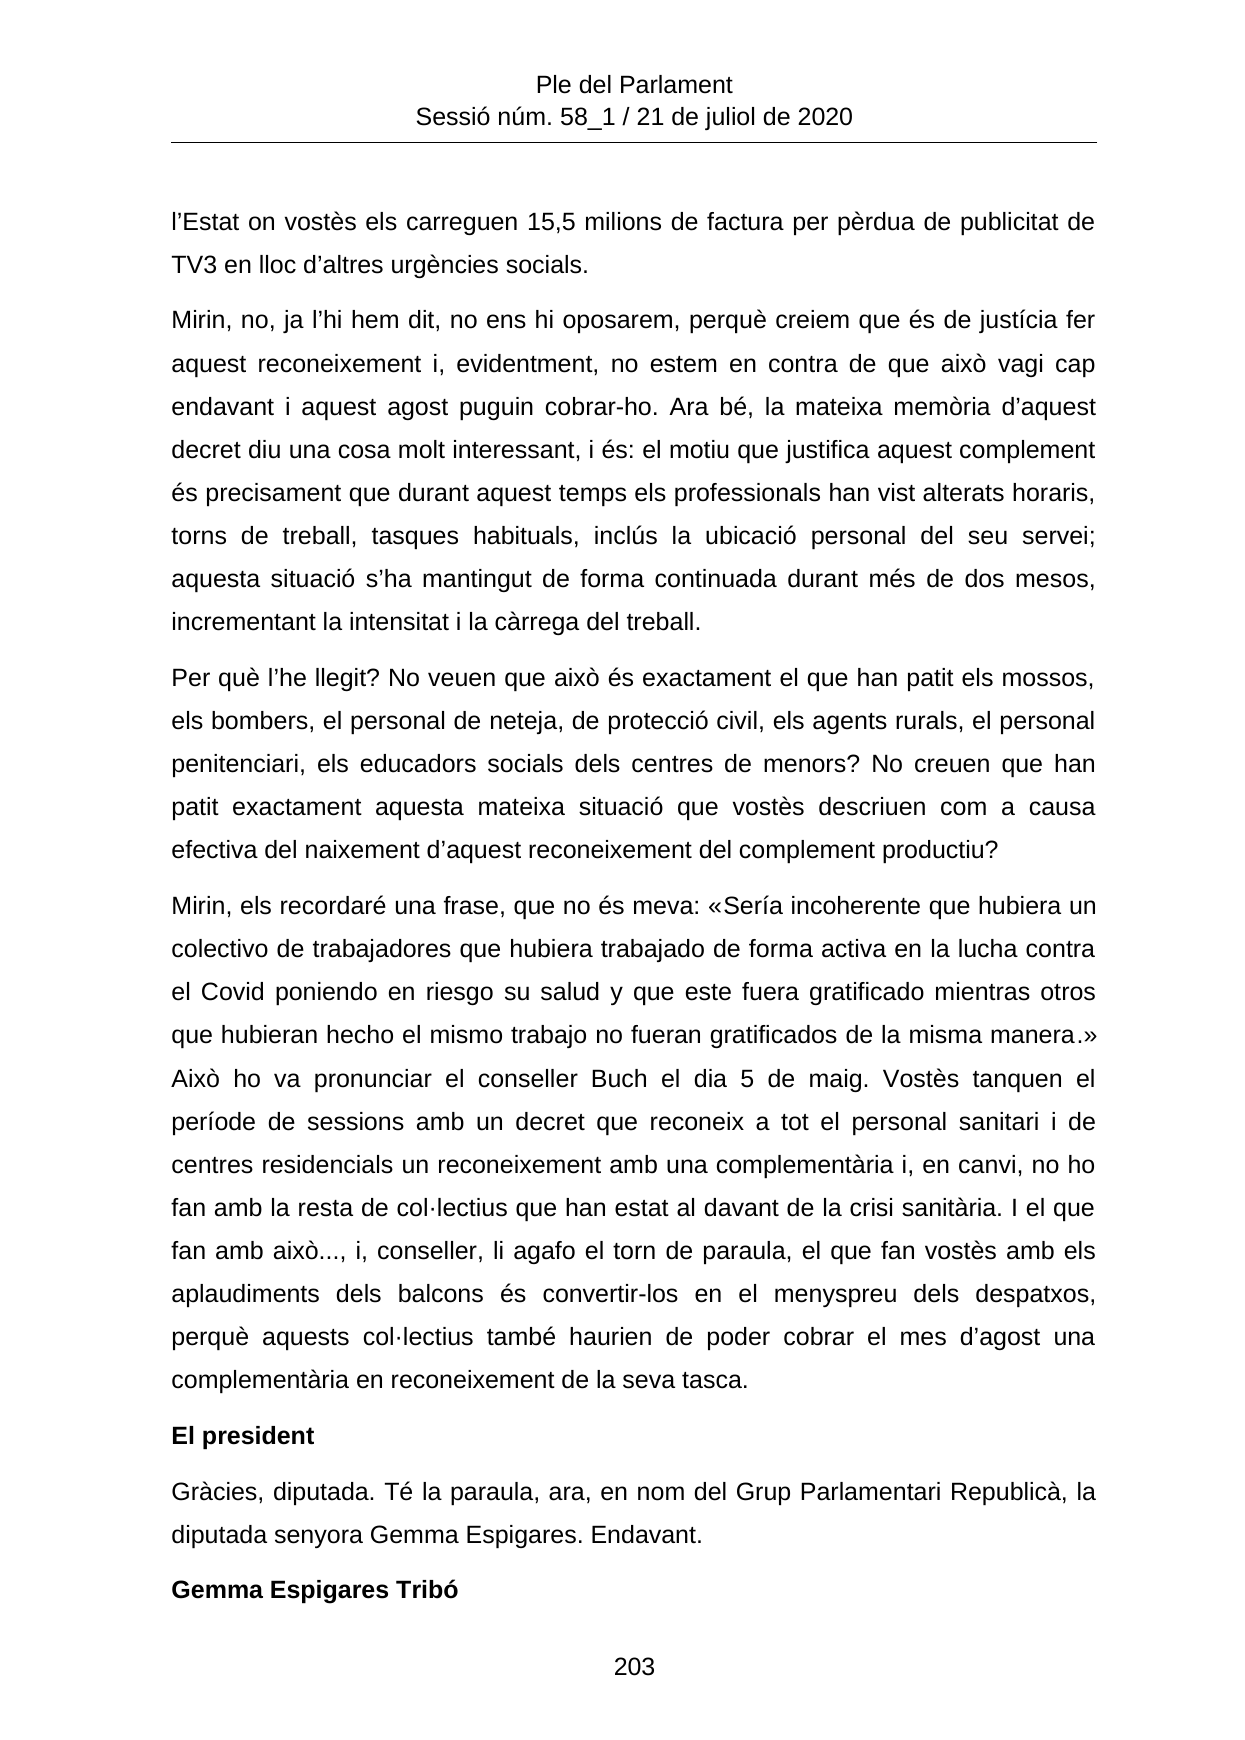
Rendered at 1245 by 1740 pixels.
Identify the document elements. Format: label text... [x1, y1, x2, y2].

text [171, 207, 1097, 279]
text Gràcies, diputada. Té la paraula, ara, en nom del Grup Parlamentari Republicà, la diputada senyora Gemma Espigares. Endavant. [171, 1477, 1097, 1549]
text Mirin, els recordaré una frase, que no és meva: «Sería incoherente que hubiera un colectivo de trabajadores que hubiera trabajado de forma activa en la lucha contra el Covid poniendo en riesgo su salud y que este fuera gratificado mientras otros que hubieran hecho el mismo trabajo no fueran gratificados de la misma manera.» Això ho va pronunciar el conseller Buch el dia 5 de maig. Vostès tanquen el període de sessions amb un decret que reconeix a tot el personal sanitari i de centres residencials un reconeixement amb una complementària i, en canvi, no ho fan amb la resta de col·lectius que han estat al davant de la crisi sanitària. I el que fan amb això..., i, conseller, li agafo el torn de paraula, el que fan vostès amb els aplaudiments dels balcons és convertir-los en el menyspreu dels despatxos, perquè aquests col·lectius també haurien de poder cobrar el mes d’agost una complementària en reconeixement de la seva tasca. [171, 891, 1097, 1394]
text El president [171, 1421, 1097, 1450]
text Per què l’he llegit? No veuen que això és exactament el que han patit els mossos, els bombers, el personal de neteja, de protecció civil, els agents rurals, el personal penitenciari, els educadors socials dels centres de menors? No creuen que han patit exactament aquesta mateixa situació que vostès descriuen com a causa efectiva del naixement d’aquest reconeixement del complement productiu? [171, 663, 1097, 864]
text Gemma Espigares Tribó [171, 1576, 1097, 1604]
text Mirin, no, ja l’hi hem dit, no ens hi oposarem, perquè creiem que és de justícia fer aquest reconeixement i, evidentment, no estem en contra de que això vagi cap endavant i aquest agost puguin cobrar-ho. Ara bé, la mateixa memòria d’aquest decret diu una cosa molt interessant, i és: el motiu que justifica aquest complement és precisament que durant aquest temps els professionals han vist alterats horaris, torns de treball, tasques habituals, inclús la ubicació personal del seu servei; aquesta situació s’ha mantingut de forma continuada durant més de dos mesos, incrementant la intensitat i la càrrega del treball. [171, 306, 1097, 636]
